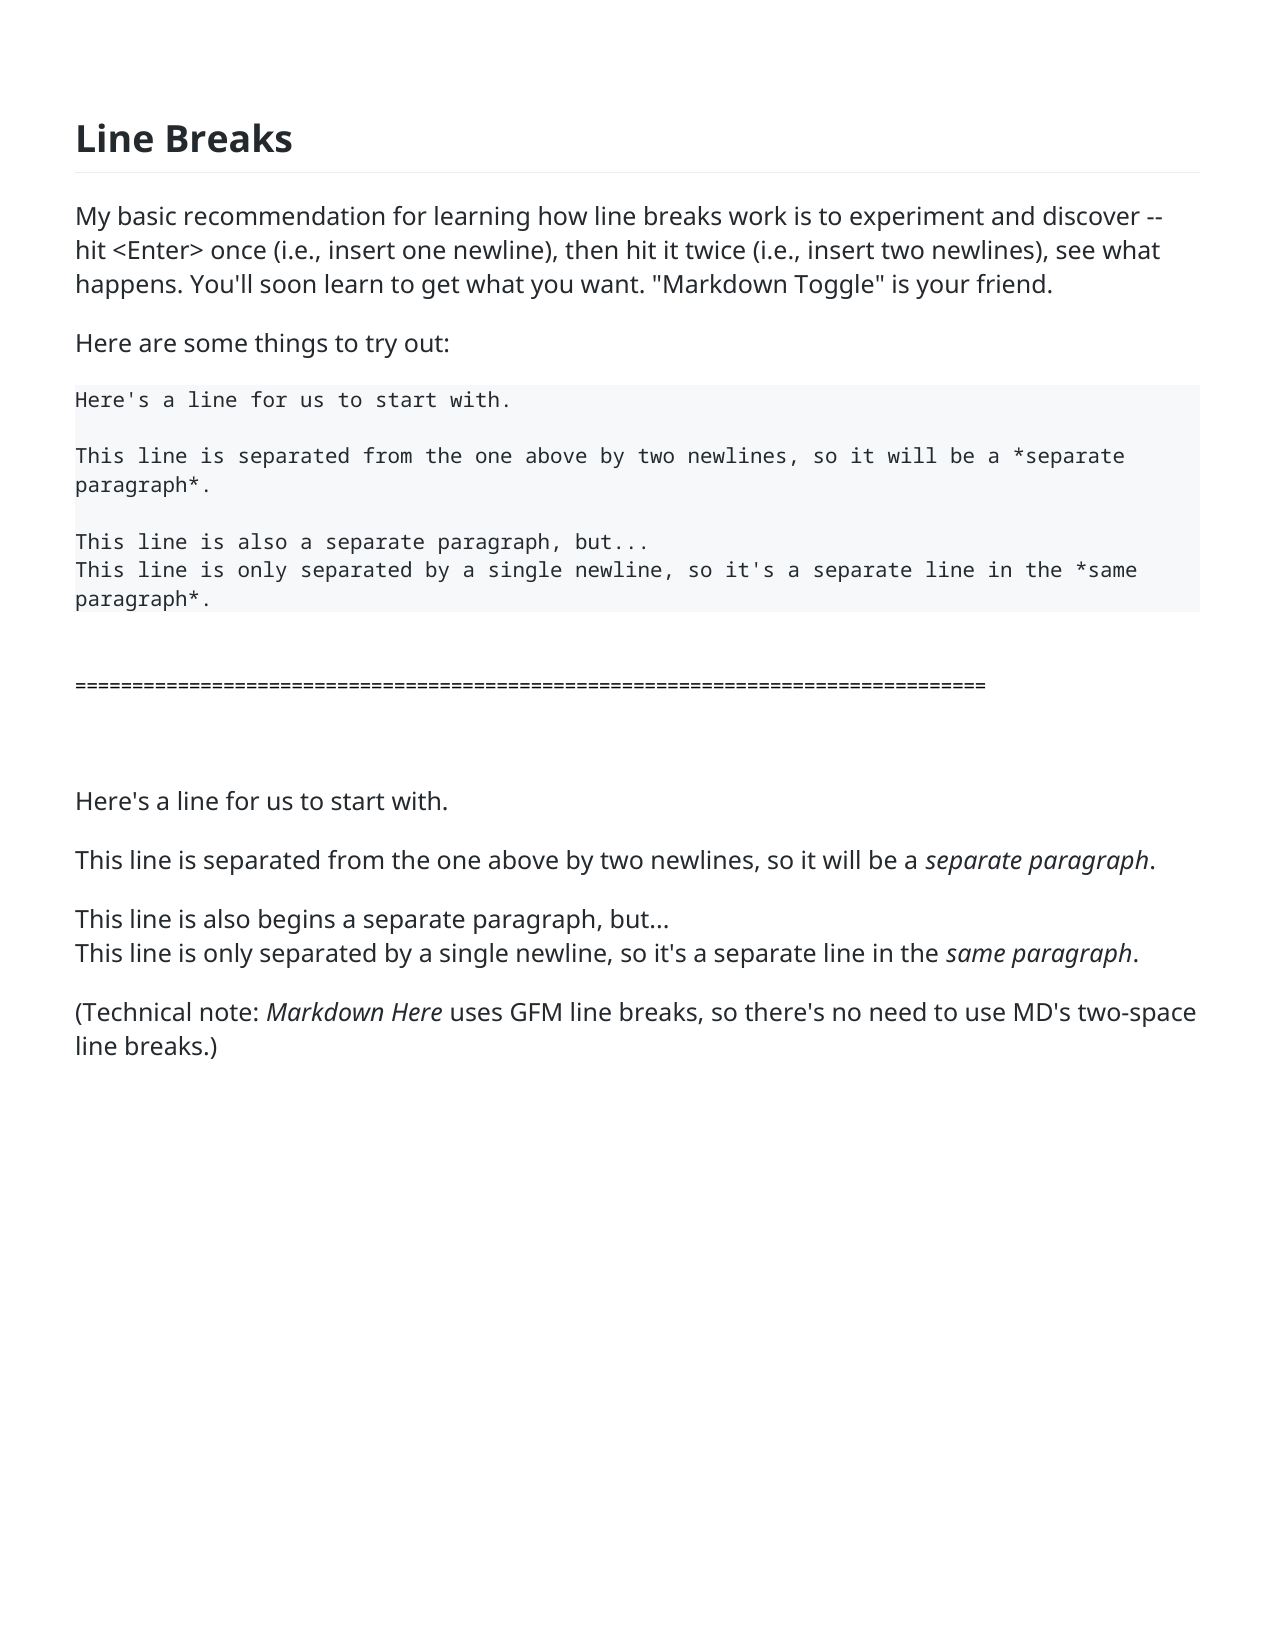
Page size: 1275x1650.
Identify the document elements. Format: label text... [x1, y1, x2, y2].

text Here are some things to try out: [75, 326, 1200, 360]
text Here's a line for us to start with. [75, 783, 1200, 817]
text My basic recommendation for learning how line breaks work is to experiment and discover -- hit <Enter> once (i.e., insert one newline), then hit it twice (i.e., insert two newlines), see what happens. You'll soon learn to get what you want. "Markdown Toggle" is your friend. [75, 198, 1200, 301]
text ================================================================================ [75, 671, 1200, 699]
text This line is separated from the one above by two newlines, so it will be a separate paragraph. [75, 842, 1200, 876]
text This line is also begins a separate paragraph, but... This line is only separated by a single newline, so it's a separate line in the same paragraph. [75, 901, 1200, 969]
text This line is separated from the one above by two newlines, so it will be a *separate paragraph*. [75, 442, 1200, 498]
text (Technical note: Markdown Here uses GFM line breaks, so there's no need to use MD's two-space line breaks.) [75, 994, 1200, 1063]
subtitle Line Breaks [75, 112, 1200, 172]
text Here's a line for us to start with. [75, 385, 1200, 413]
text This line is only separated by a single newline, so it's a separate line in the *same paragraph*. [75, 555, 1200, 612]
text This line is also a separate paragraph, but... [75, 527, 1200, 555]
